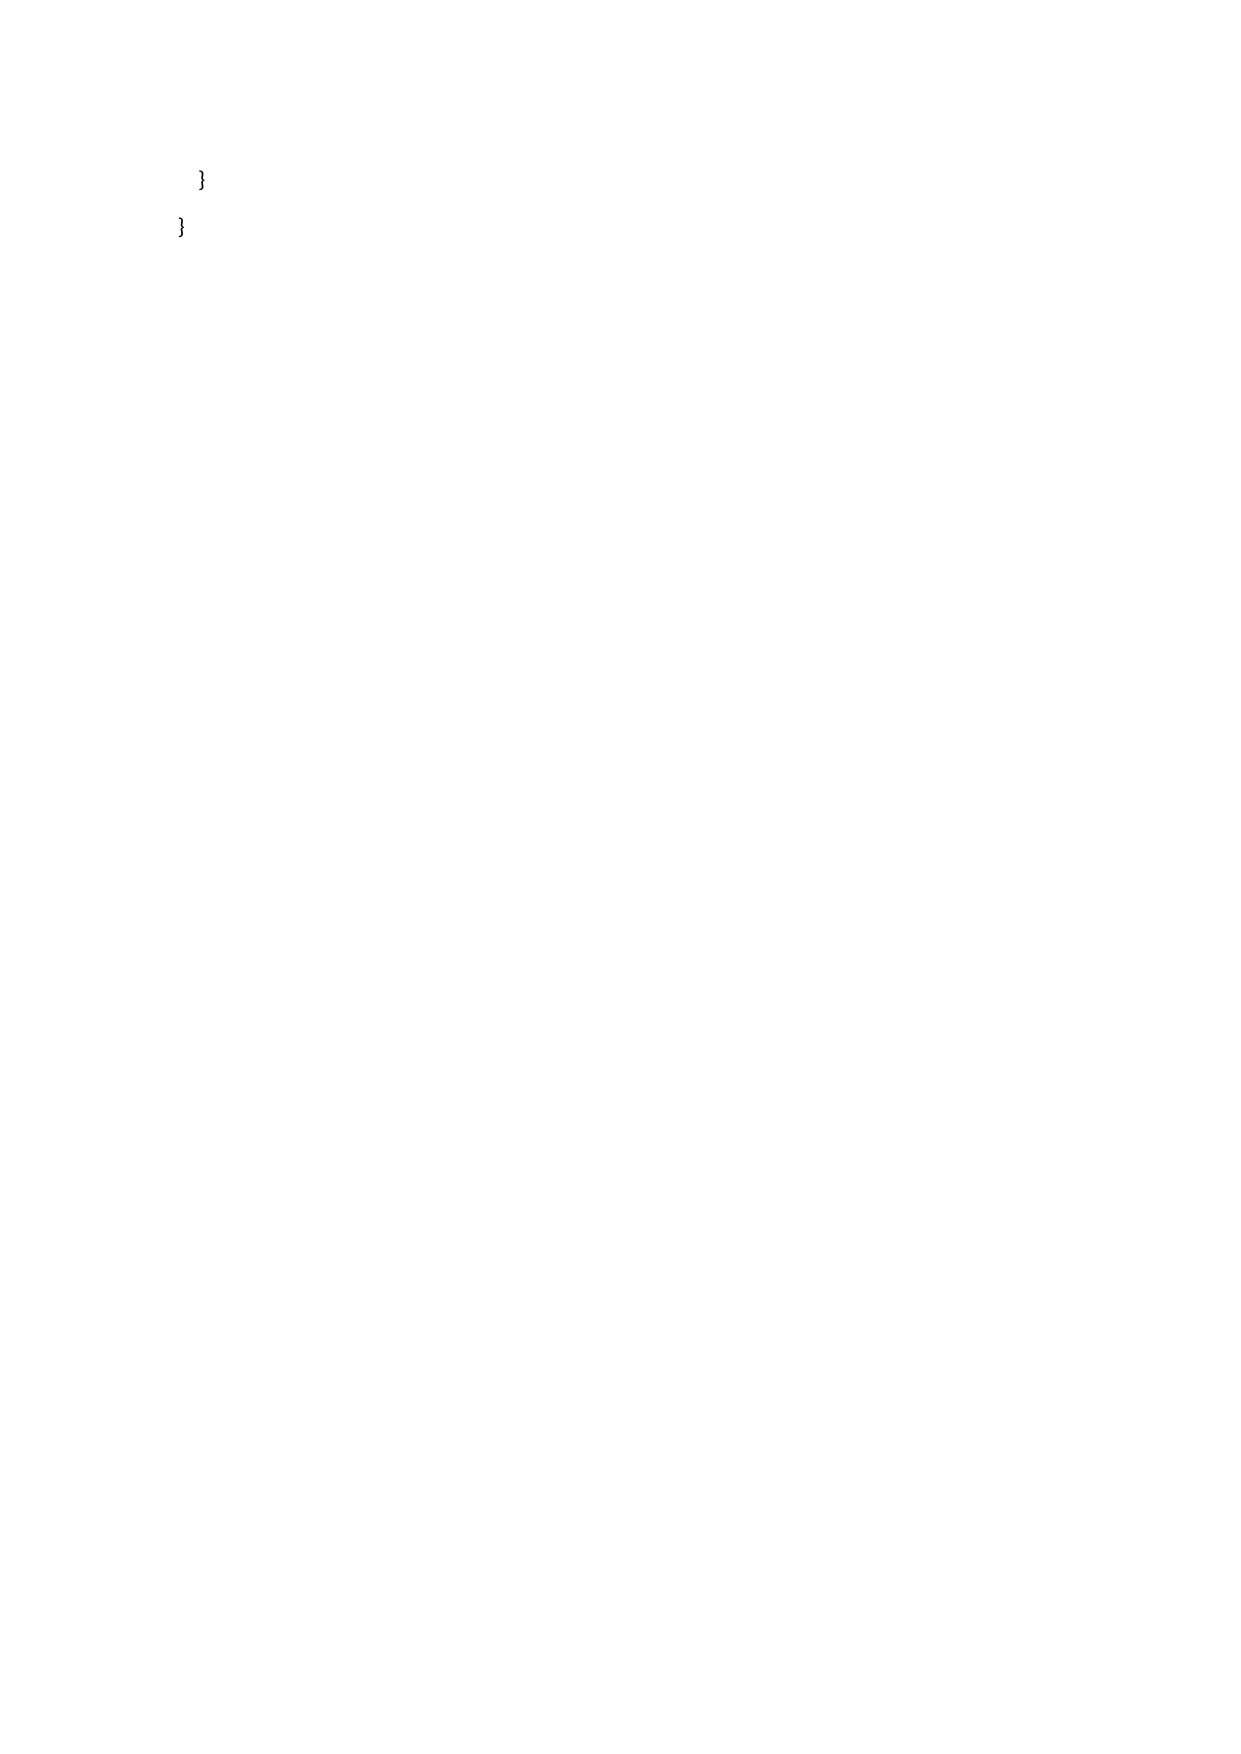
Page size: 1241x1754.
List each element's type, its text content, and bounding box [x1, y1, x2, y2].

text } [177, 212, 1152, 240]
text } [177, 165, 1152, 193]
